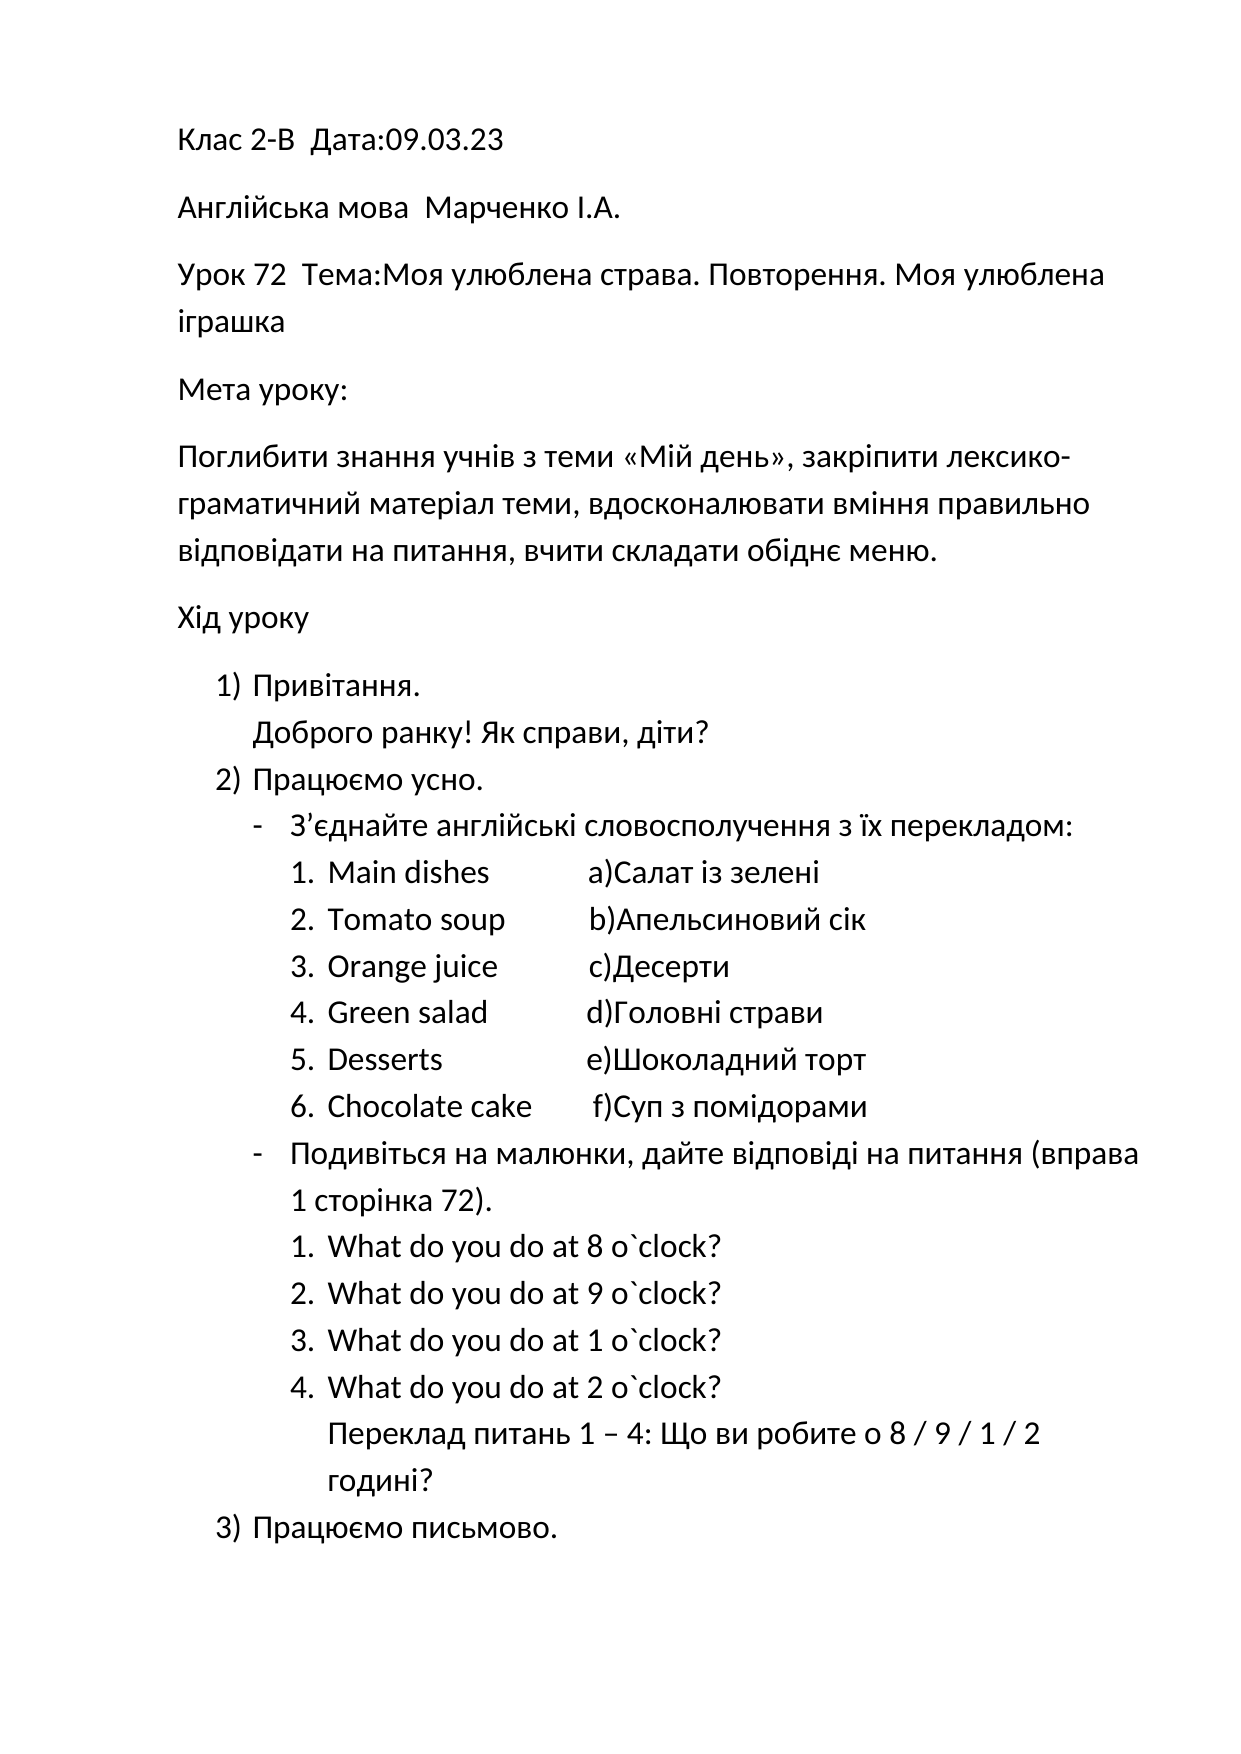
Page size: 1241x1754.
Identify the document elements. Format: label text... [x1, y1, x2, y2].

list Переклад питань 1 – 4: Що ви робите о 8 / 9 / 1 / 2 годині? [327, 1412, 1152, 1500]
list What do you do at 8 o`clock? [290, 1225, 1152, 1266]
text Клас 2-В Дата:09.03.23 [177, 118, 1152, 159]
list Orange juice c)Десерти [290, 945, 1152, 985]
text Урок 72 Тема:Моя улюблена страва. Повторення. Моя улюблена іграшка [177, 253, 1152, 341]
list З’єднайте англійські словосполучення з їх перекладом: [252, 804, 1152, 845]
text Мета уроку: [177, 368, 1152, 408]
list Подивіться на малюнки, дайте відповіді на питання (вправа 1 сторінка 72). [252, 1132, 1152, 1219]
list Chocolate cake f)Суп з помідорами [290, 1085, 1152, 1126]
list Main dishes a)Салат із зелені [290, 851, 1152, 892]
list Працюємо письмово. [215, 1506, 1152, 1547]
list Green salad d)Головні страви [290, 991, 1152, 1032]
list What do you do at 2 o`clock? [290, 1366, 1152, 1406]
text Англійська мова Марченко І.А. [177, 186, 1152, 226]
list Tomato soup b)Апельсиновий сік [290, 898, 1152, 939]
list What do you do at 9 o`clock? [290, 1272, 1152, 1313]
list Привітання. [215, 664, 1152, 705]
list What do you do at 1 o`clock? [290, 1319, 1152, 1359]
text Поглибити знання учнів з теми «Мій день», закріпити лексико-граматичний матеріал теми, вдосконалювати вміння правильно відповідати на питання, вчити складати обіднє меню. [177, 435, 1152, 569]
list Доброго ранку! Як справи, діти? [252, 711, 1152, 752]
list Desserts e)Шоколадний торт [290, 1038, 1152, 1079]
text Хід уроку [177, 596, 1152, 637]
list Працюємо усно. [215, 758, 1152, 798]
